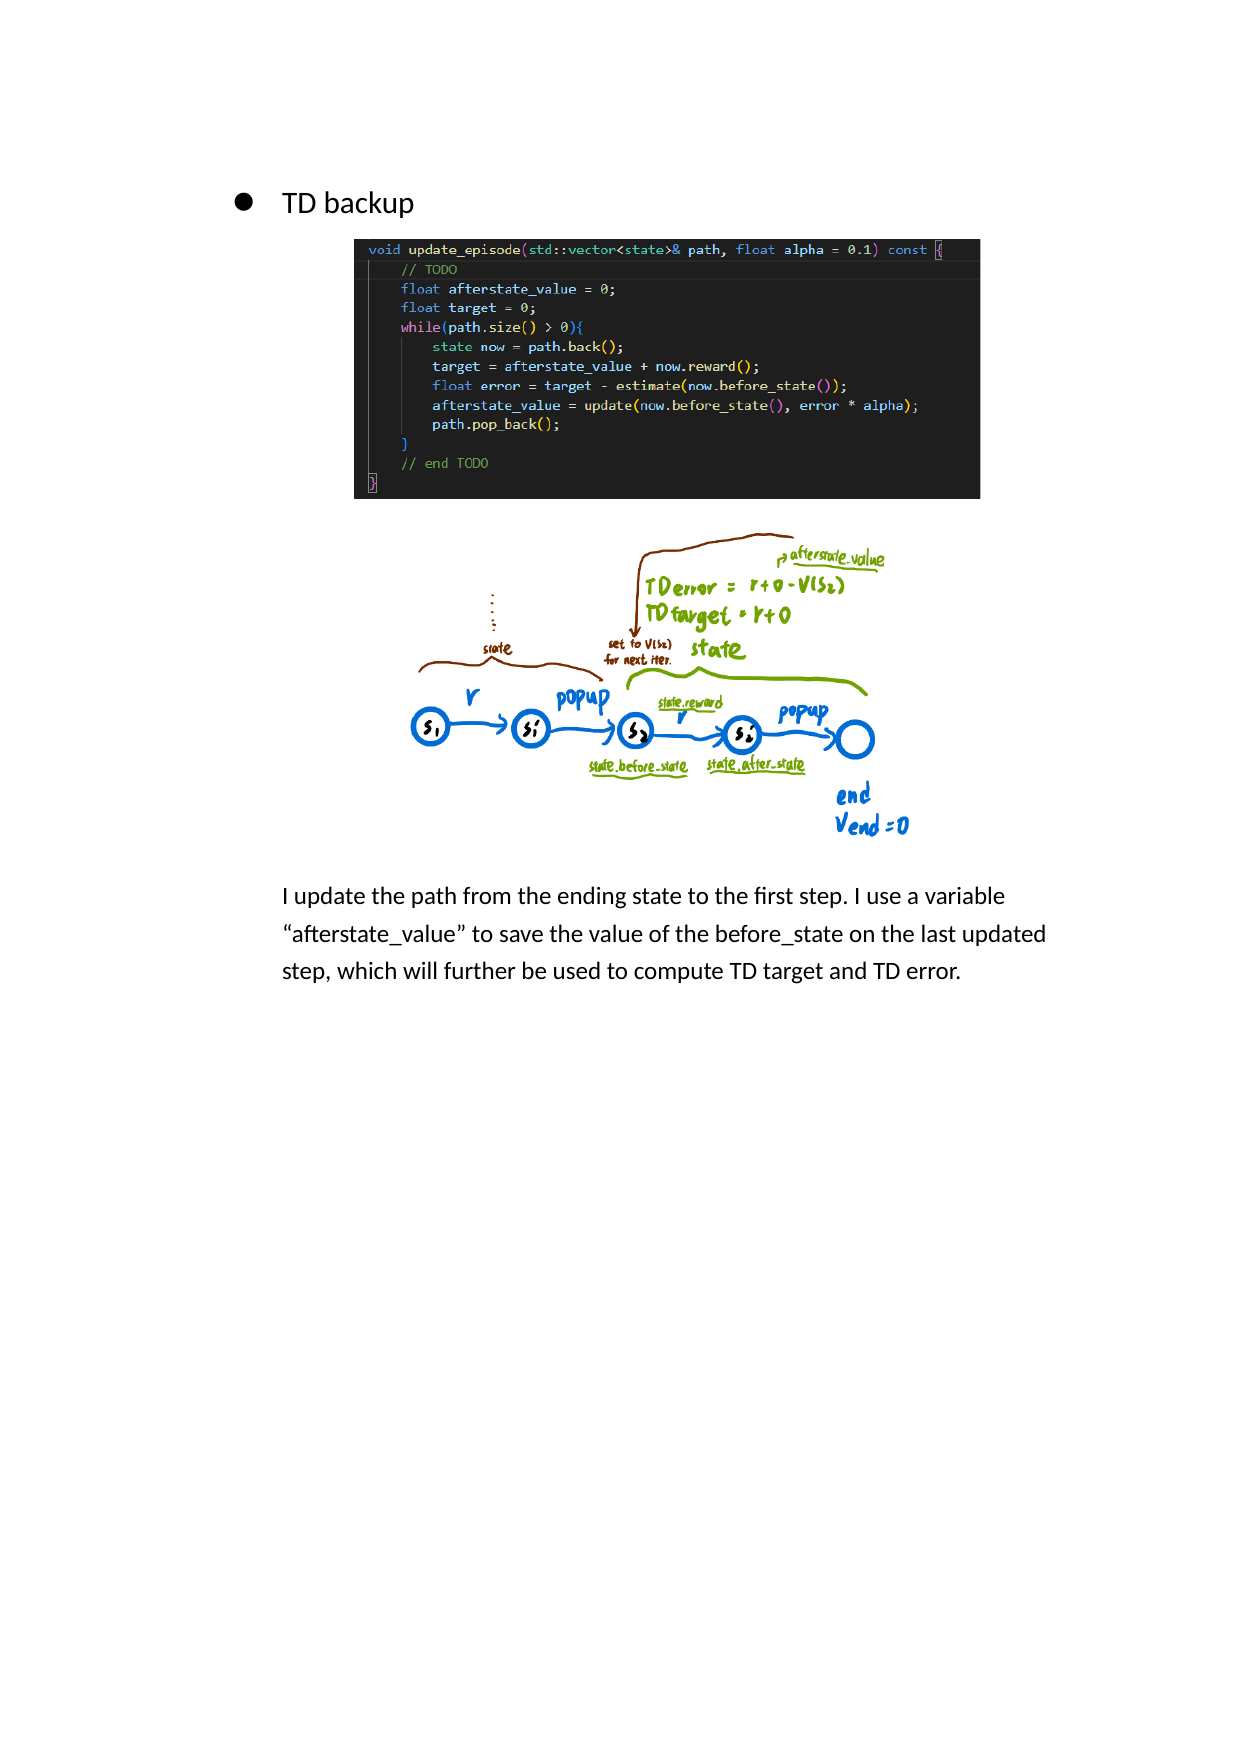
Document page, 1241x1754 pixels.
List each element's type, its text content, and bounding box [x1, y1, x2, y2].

picture [372, 502, 963, 857]
list I update the path from the ending state to the first step. I use a variable “afterstate_value” to save the value of the before_state on the last updated step, which will further be used to compute TD target and TD error. [282, 877, 1053, 989]
list TD backup [232, 164, 1053, 239]
picture [354, 239, 981, 499]
